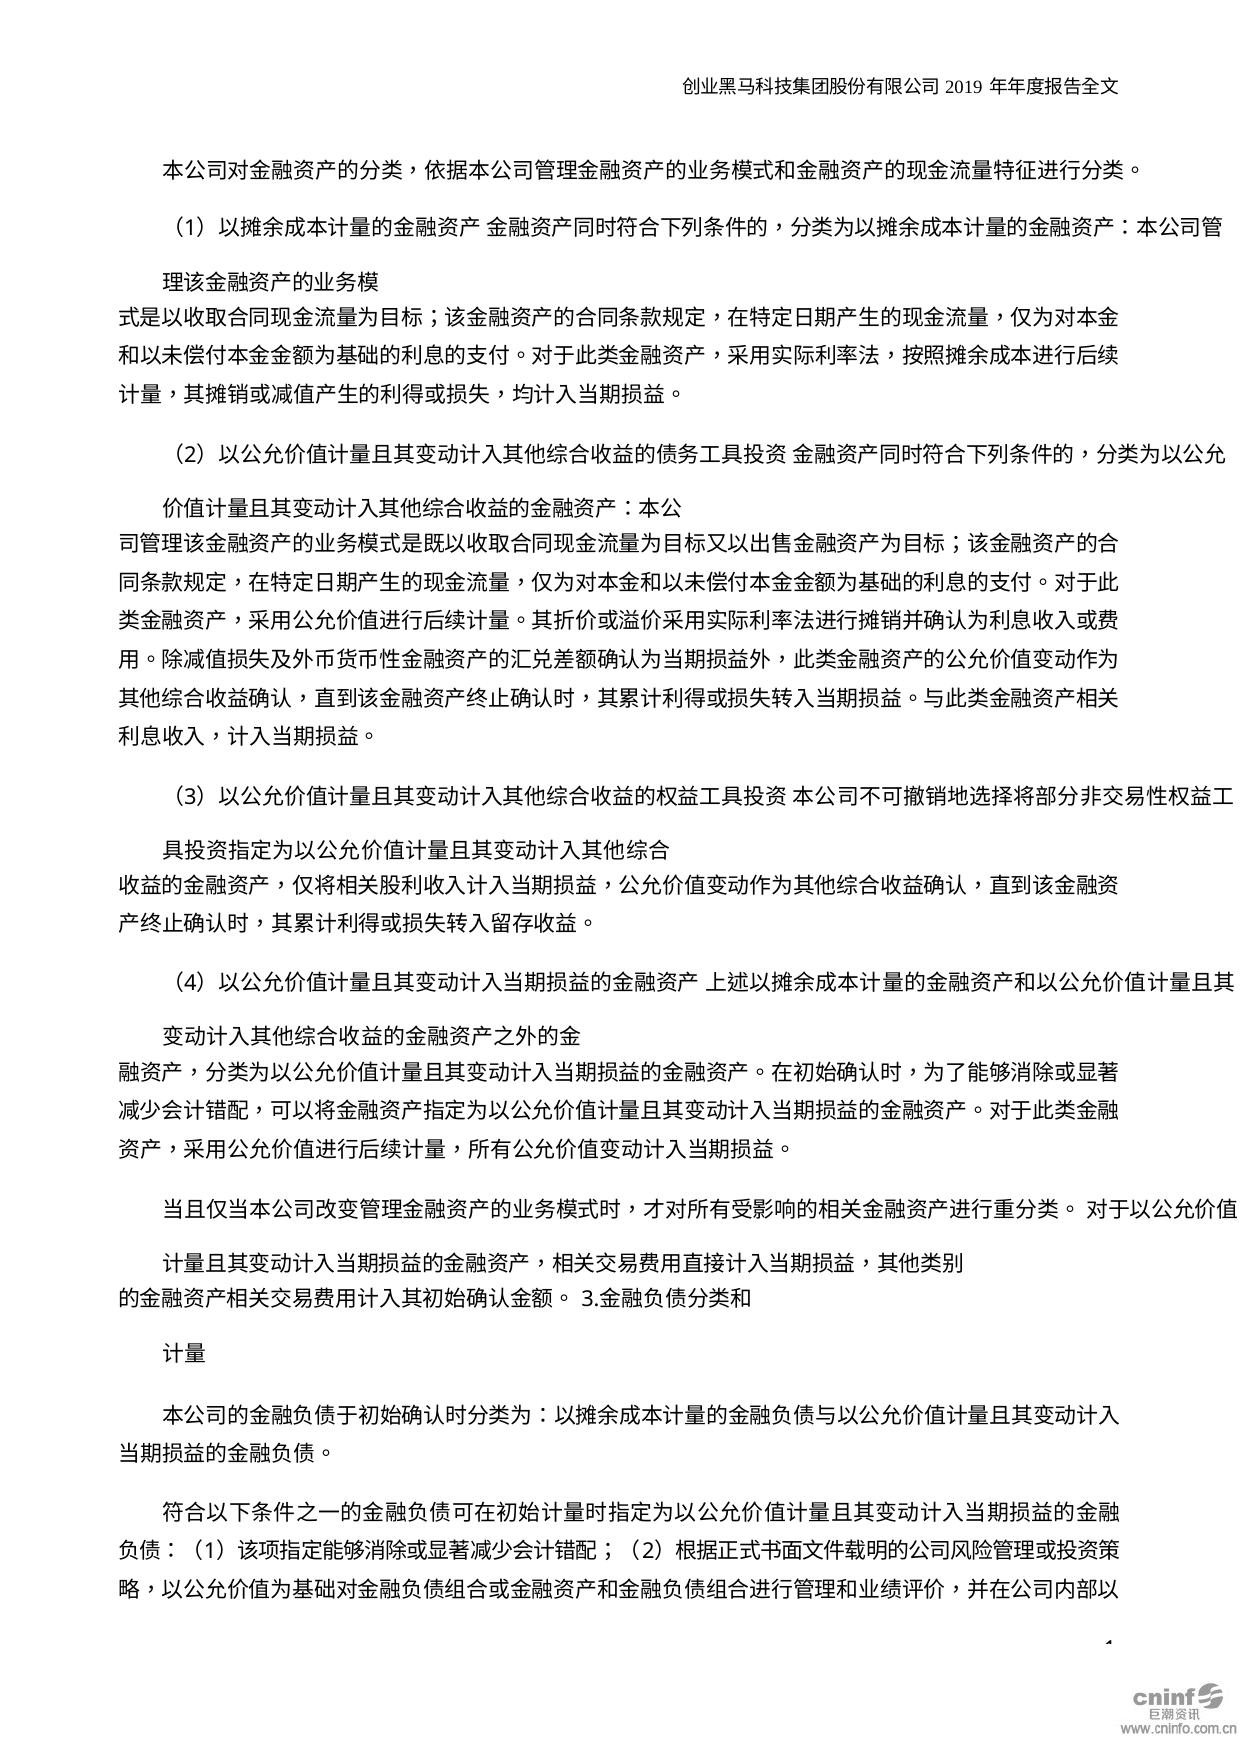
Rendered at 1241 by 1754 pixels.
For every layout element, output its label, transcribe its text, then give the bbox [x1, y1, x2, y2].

text （1）以摊余成本计量的金融资产 金融资产同时符合下列条件的，分类为以摊余成本计量的金融资产：本公司管理该金融资产的业务模 [162, 192, 1240, 301]
text 司管理该金融资产的业务模式是既以收取合同现金流量为目标又以出售金融资产为目标；该金融资产的合 同条款规定，在特定日期产生的现金流量，仅为对本金和以未偿付本金金额为基础的利息的支付。对于此 类金融资产，采用公允价值进行后续计量。其折价或溢价采用实际利率法进行摊销并确认为利息收入或费 用。除减值损失及外币货币性金融资产的汇兑差额确认为当期损益外，此类金融资产的公允价值变动作为 其他综合收益确认，直到该金融资产终止确认时，其累计利得或损失转入当期损益。与此类金融资产相关 利息收入，计入当期损益。 [118, 528, 1123, 751]
text （3）以公允价值计量且其变动计入其他综合收益的权益工具投资 本公司不可撤销地选择将部分非交易性权益工具投资指定为以公允价值计量且其变动计入其他综合 [162, 761, 1240, 869]
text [118, 1497, 1123, 1604]
text 的金融资产相关交易费用计入其初始确认金额。 3.金融负债分类和计量 [118, 1282, 760, 1368]
text 当且仅当本公司改变管理金融资产的业务模式时，才对所有受影响的相关金融资产进行重分类。 对于以公允价值计量且其变动计入当期损益的金融资产，相关交易费用直接计入当期损益，其他类别 [162, 1174, 1240, 1282]
picture [1115, 1680, 1240, 1737]
text 本公司的金融负债于初始确认时分类为：以摊余成本计量的金融负债与以公允价值计量且其变动计入 当期损益的金融负债。 [118, 1400, 1124, 1468]
text 融资产，分类为以公允价值计量且其变动计入当期损益的金融资产。在初始确认时，为了能够消除或显著 减少会计错配，可以将金融资产指定为以公允价值计量且其变动计入当期损益的金融资产。对于此类金融 资产，采用公允价值进行后续计量，所有公允价值变动计入当期损益。 [118, 1057, 1123, 1164]
text 收益的金融资产，仅将相关股利收入计入当期损益，公允价值变动作为其他综合收益确认，直到该金融资 产终止确认时，其累计利得或损失转入留存收益。 [118, 870, 1123, 938]
text 本公司对金融资产的分类，依据本公司管理金融资产的业务模式和金融资产的现金流量特征进行分类。 [162, 155, 1240, 185]
text （4）以公允价值计量且其变动计入当期损益的金融资产 上述以摊余成本计量的金融资产和以公允价值计量且其变动计入其他综合收益的金融资产之外的金 [162, 948, 1240, 1056]
text （2）以公允价值计量且其变动计入其他综合收益的债务工具投资 金融资产同时符合下列条件的，分类为以公允价值计量且其变动计入其他综合收益的金融资产：本公 [162, 419, 1240, 527]
text 式是以收取合同现金流量为目标；该金融资产的合同条款规定，在特定日期产生的现金流量，仅为对本金 和以未偿付本金金额为基础的利息的支付。对于此类金融资产，采用实际利率法，按照摊余成本进行后续 计量，其摊销或减值产生的利得或损失，均计入当期损益。 [118, 302, 1123, 409]
